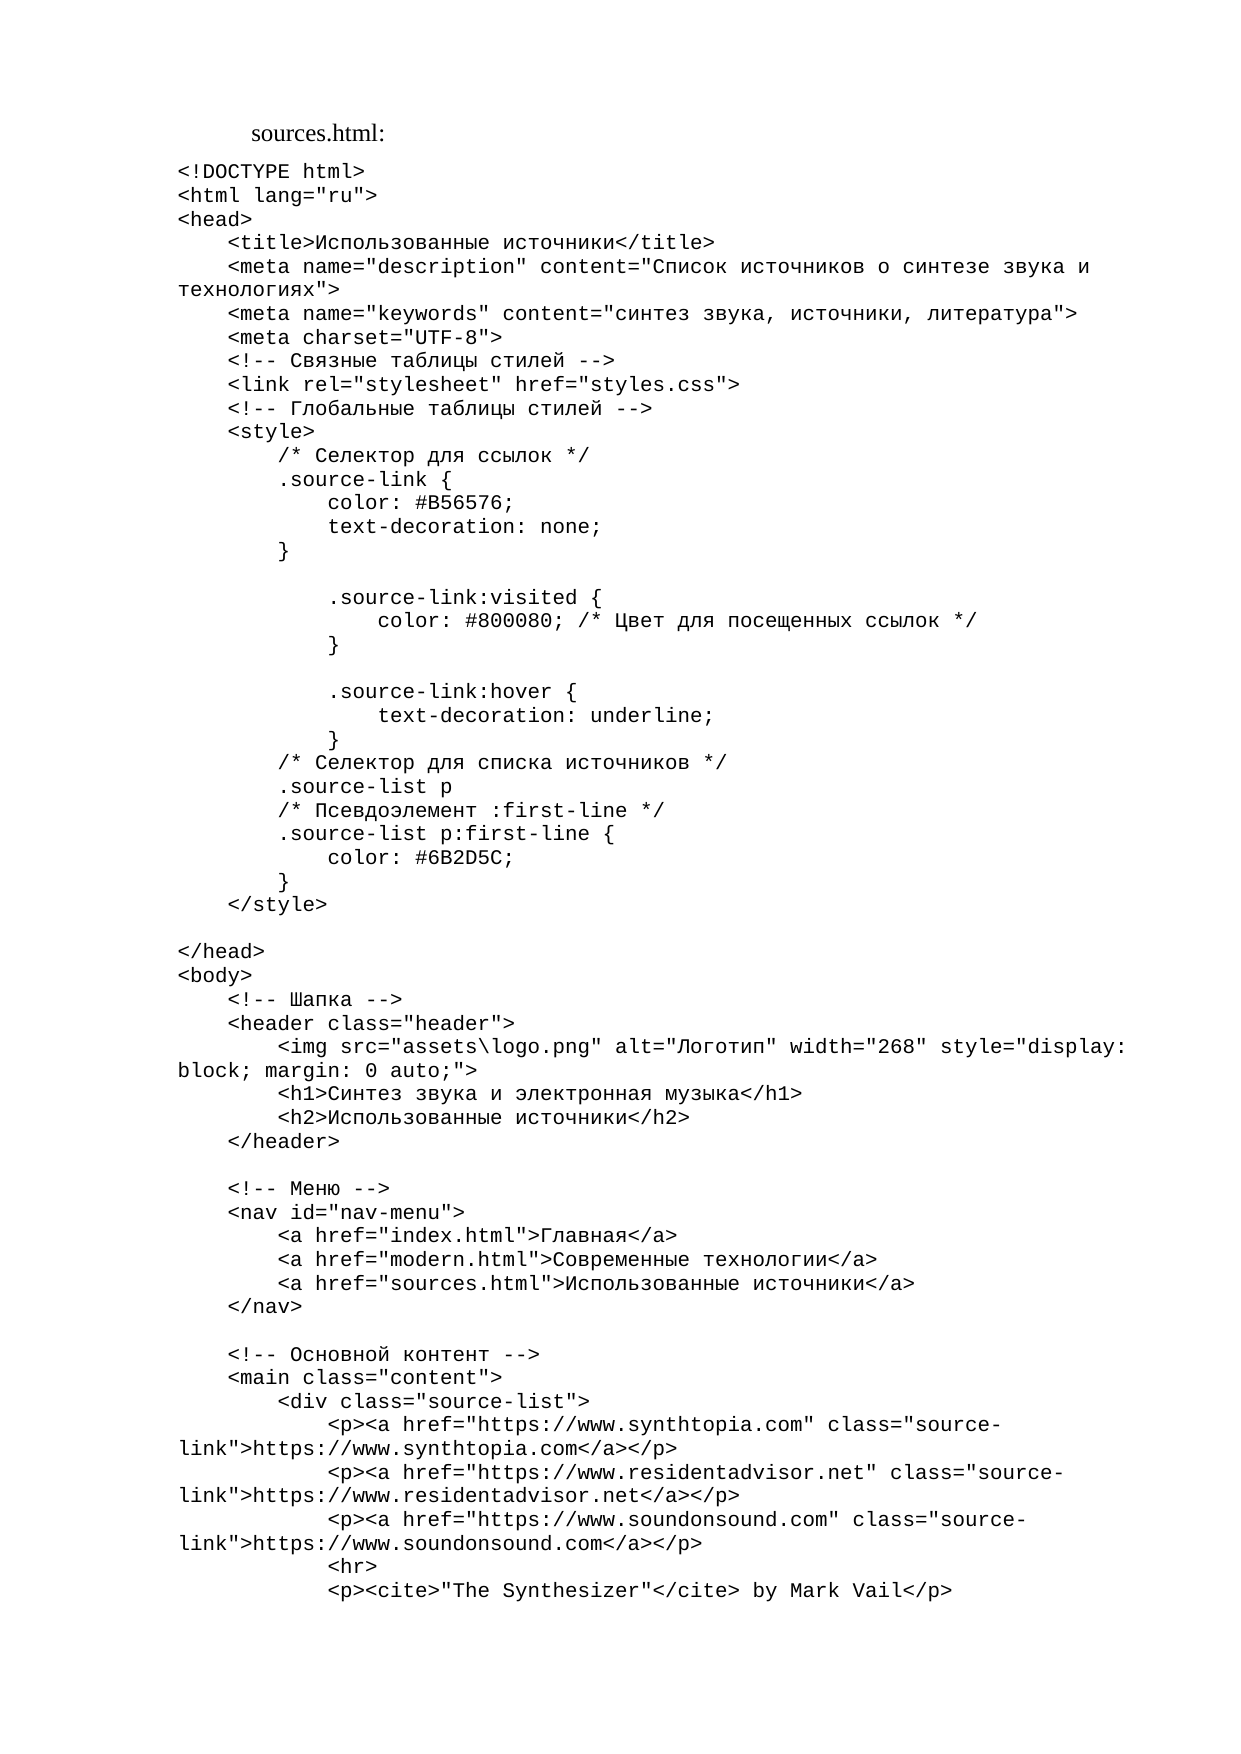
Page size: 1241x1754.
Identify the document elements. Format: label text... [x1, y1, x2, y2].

text <header class="header"> [177, 1012, 1181, 1036]
text <!-- Связные таблицы стилей --> [177, 350, 1181, 374]
text .source-link:visited { [177, 587, 1181, 611]
text </nav> [177, 1296, 1181, 1320]
text } [177, 871, 1181, 894]
text text-decoration: none; [177, 516, 1181, 539]
text sources.html: [177, 118, 1181, 147]
text .source-list p:first-line { [177, 823, 1181, 847]
text <nav id="nav-menu"> [177, 1202, 1181, 1225]
text </header> [177, 1131, 1181, 1154]
text color: #6B2D5C; [177, 847, 1181, 871]
text color: #B56576; [177, 492, 1181, 516]
text <h1>Синтез звука и электронная музыка</h1> [177, 1083, 1181, 1107]
text <!-- Меню --> [177, 1178, 1181, 1202]
text <!DOCTYPE html> [177, 161, 1181, 185]
text <title>Использованные источники</title> [177, 232, 1181, 256]
text .source-link { [177, 469, 1181, 492]
text <a href="modern.html">Современные технологии</a> [177, 1249, 1181, 1273]
text <a href="index.html">Главная</a> [177, 1225, 1181, 1249]
text /* Псевдоэлемент :first-line */ [177, 800, 1181, 823]
text color: #800080; /* Цвет для посещенных ссылок */ [177, 611, 1181, 634]
text } [177, 539, 1181, 563]
text <!-- Глобальные таблицы стилей --> [177, 398, 1181, 421]
text <main class="content"> [177, 1367, 1181, 1391]
text text-decoration: underline; [177, 705, 1181, 729]
text <!-- Шапка --> [177, 989, 1181, 1012]
text <h2>Использованные источники</h2> [177, 1107, 1181, 1131]
text <meta name="description" content="Список источников о синтезе звука и технологиях"> [177, 256, 1181, 303]
text } [177, 729, 1181, 752]
text } [177, 634, 1181, 658]
text /* Селектор для ссылок */ [177, 445, 1181, 469]
text <p><a href="https://www.synthtopia.com" class="source-link">https://www.synthtopia.com</a></p> [177, 1414, 1181, 1462]
text .source-link:hover { [177, 681, 1181, 705]
text <link rel="stylesheet" href="styles.css"> [177, 374, 1181, 398]
text <p><a href="https://www.soundonsound.com" class="source-link">https://www.soundonsound.com</a></p> [177, 1509, 1181, 1556]
text <img src="assets\logo.png" alt="Логотип" width="268" style="display: block; margin: 0 auto;"> [177, 1036, 1181, 1083]
text <!-- Основной контент --> [177, 1343, 1181, 1367]
text <style> [177, 421, 1181, 445]
text <meta name="keywords" content="синтез звука, источники, литература"> [177, 303, 1181, 327]
text <a href="sources.html">Использованные источники</a> [177, 1273, 1181, 1296]
text .source-list p [177, 776, 1181, 800]
text <html lang="ru"> [177, 185, 1181, 208]
text <head> [177, 208, 1181, 232]
text /* Селектор для списка источников */ [177, 752, 1181, 776]
text <meta charset="UTF-8"> [177, 327, 1181, 350]
text <hr> [177, 1556, 1181, 1580]
text <div class="source-list"> [177, 1391, 1181, 1414]
text <p><a href="https://www.residentadvisor.net" class="source-link">https://www.residentadvisor.net</a></p> [177, 1462, 1181, 1509]
text </style> [177, 894, 1181, 918]
text </head> [177, 942, 1181, 965]
text <p><cite>"The Synthesizer"</cite> by Mark Vail</p> [177, 1580, 1181, 1604]
text <body> [177, 965, 1181, 989]
